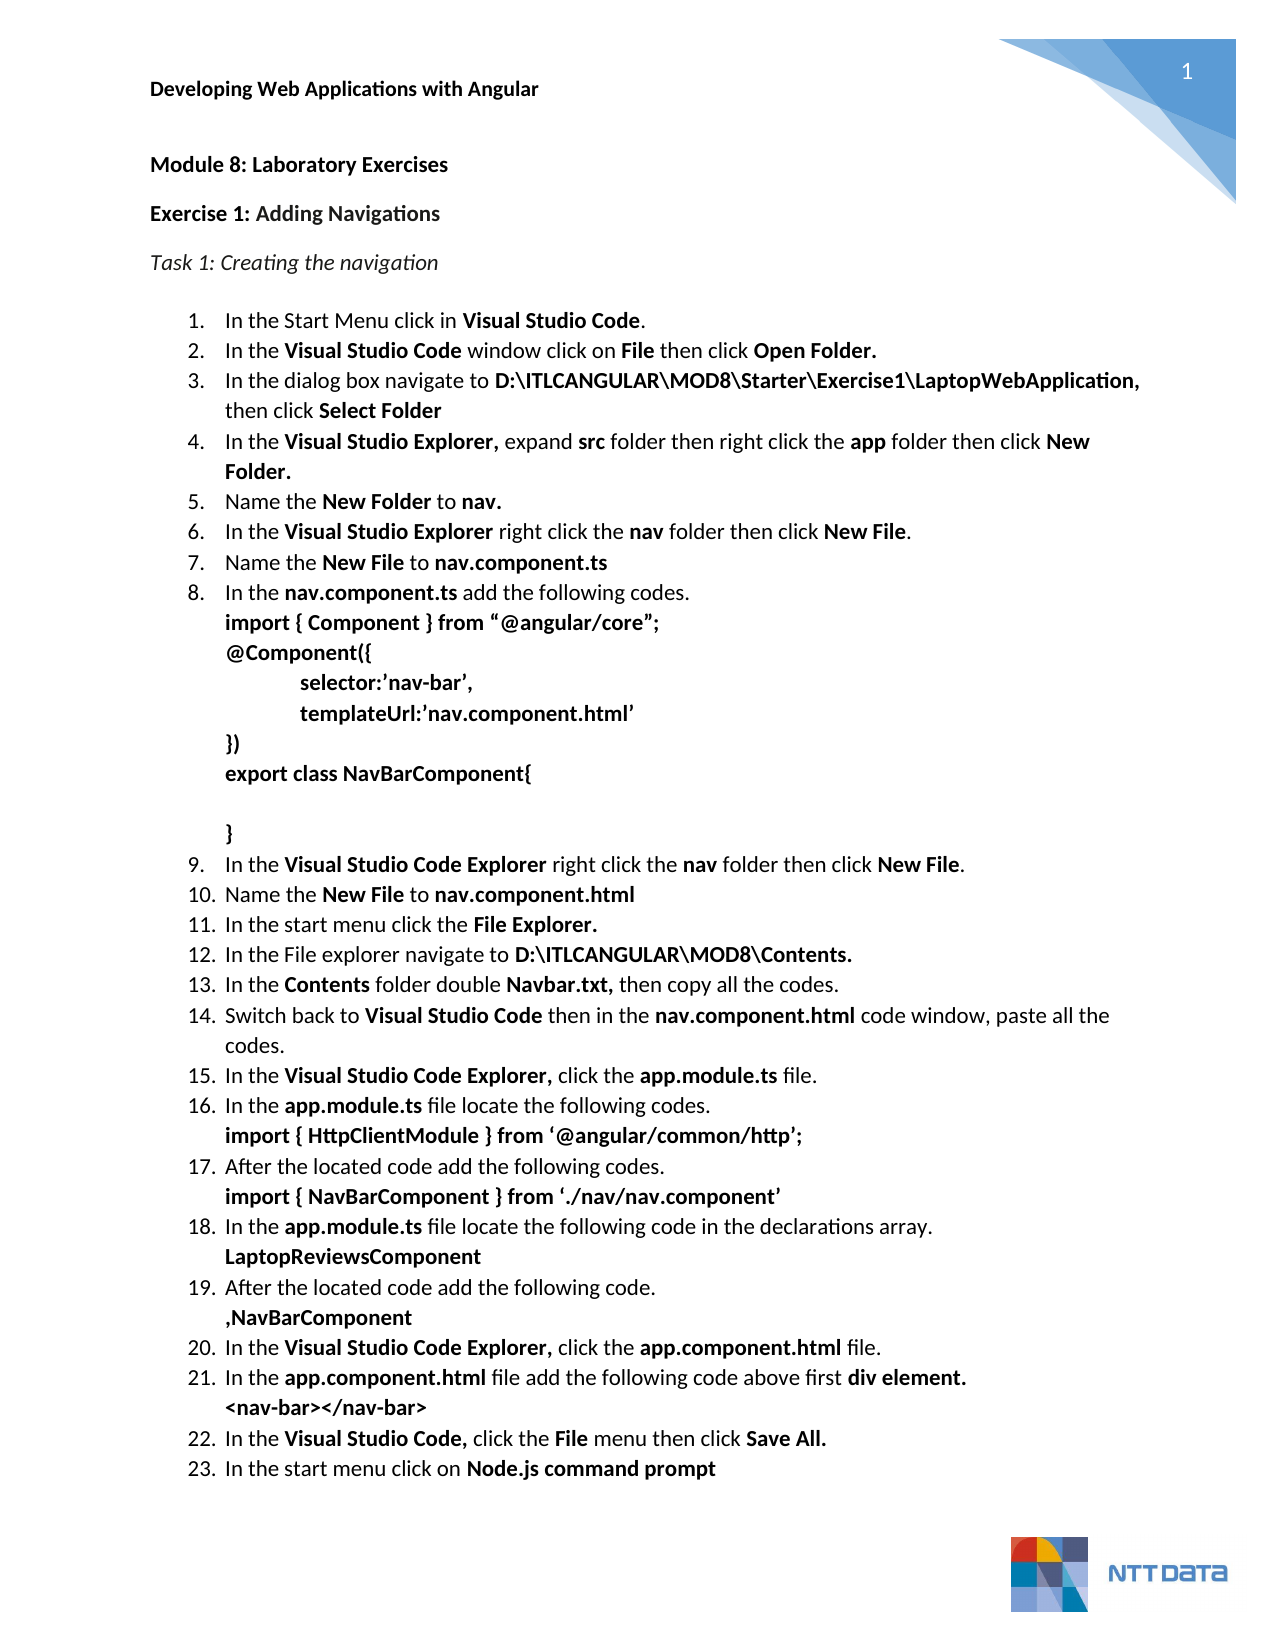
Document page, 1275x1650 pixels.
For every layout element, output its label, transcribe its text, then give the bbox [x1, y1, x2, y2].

list Name the New File to nav.component.html [187, 880, 1152, 908]
list In the start menu click the File Explorer. [187, 910, 1152, 938]
list import { HttpClientModule } from ‘@angular/common/http’; [225, 1122, 1152, 1149]
list In the Visual Studio Code, click the File menu then click Save All. [187, 1424, 1152, 1452]
list In the Visual Studio Code window click on File then click Open Folder. [187, 336, 1152, 364]
list import { NavBarComponent } from ‘./nav/nav.component’ [225, 1182, 1152, 1210]
list Switch back to Visual Studio Code then in the nav.component.html code window, paste all the codes. [187, 1001, 1152, 1059]
list Name the New Folder to nav. [187, 487, 1152, 515]
list }) [225, 729, 1152, 757]
list templateUrl:’nav.component.html’ [225, 699, 1152, 727]
text Exercise 1: Adding Navigations [150, 199, 1152, 227]
list In the Visual Studio Code Explorer, click the app.module.ts file. [187, 1061, 1152, 1089]
text Module 8: Laboratory Exercises [150, 150, 1152, 178]
list } [225, 819, 1152, 847]
list In the Start Menu click in Visual Studio Code. [187, 306, 1152, 334]
list In the app.component.html file add the following code above first div element. [187, 1363, 1152, 1391]
list In the Visual Studio Code Explorer, click the app.component.html file. [187, 1333, 1152, 1361]
picture [997, 39, 1236, 205]
picture [1089, 1534, 1247, 1612]
list ,NavBarComponent [225, 1303, 1152, 1331]
list @Component({ [225, 638, 1152, 666]
list selector:’nav-bar’, [225, 668, 1152, 696]
list In the app.module.ts file locate the following code in the declarations array. [187, 1212, 1152, 1240]
list import { Component } from “@angular/core”; [225, 608, 1152, 636]
list LaptopReviewsComponent [225, 1242, 1152, 1270]
list In the dialog box navigate to D:\ITLCANGULAR\MOD8\Starter\Exercise1\LaptopWebApplication, then click Select Folder [187, 366, 1152, 424]
list <nav-bar></nav-bar> [225, 1393, 1152, 1421]
list In the start menu click on Node.js command prompt [187, 1454, 1152, 1482]
list In the Visual Studio Code Explorer right click the nav folder then click New File. [187, 850, 1152, 878]
picture [1011, 1537, 1088, 1612]
list export class NavBarComponent{ [225, 759, 1152, 787]
list In the Contents folder double Navbar.txt, then copy all the codes. [187, 971, 1152, 998]
list In the nav.component.ts add the following codes. [187, 578, 1152, 606]
list In the Visual Studio Explorer right click the nav folder then click New File. [187, 517, 1152, 545]
list Name the New File to nav.component.ts [187, 548, 1152, 576]
subtitle Task 1: Creating the navigation [150, 248, 1152, 276]
list After the located code add the following codes. [187, 1152, 1152, 1180]
list In the Visual Studio Explorer, expand src folder then right click the app folder then click New Folder. [187, 427, 1152, 485]
list In the app.module.ts file locate the following codes. [187, 1091, 1152, 1119]
list After the located code add the following code. [187, 1273, 1152, 1301]
list In the File explorer navigate to D:\ITLCANGULAR\MOD8\Contents. [187, 940, 1152, 968]
